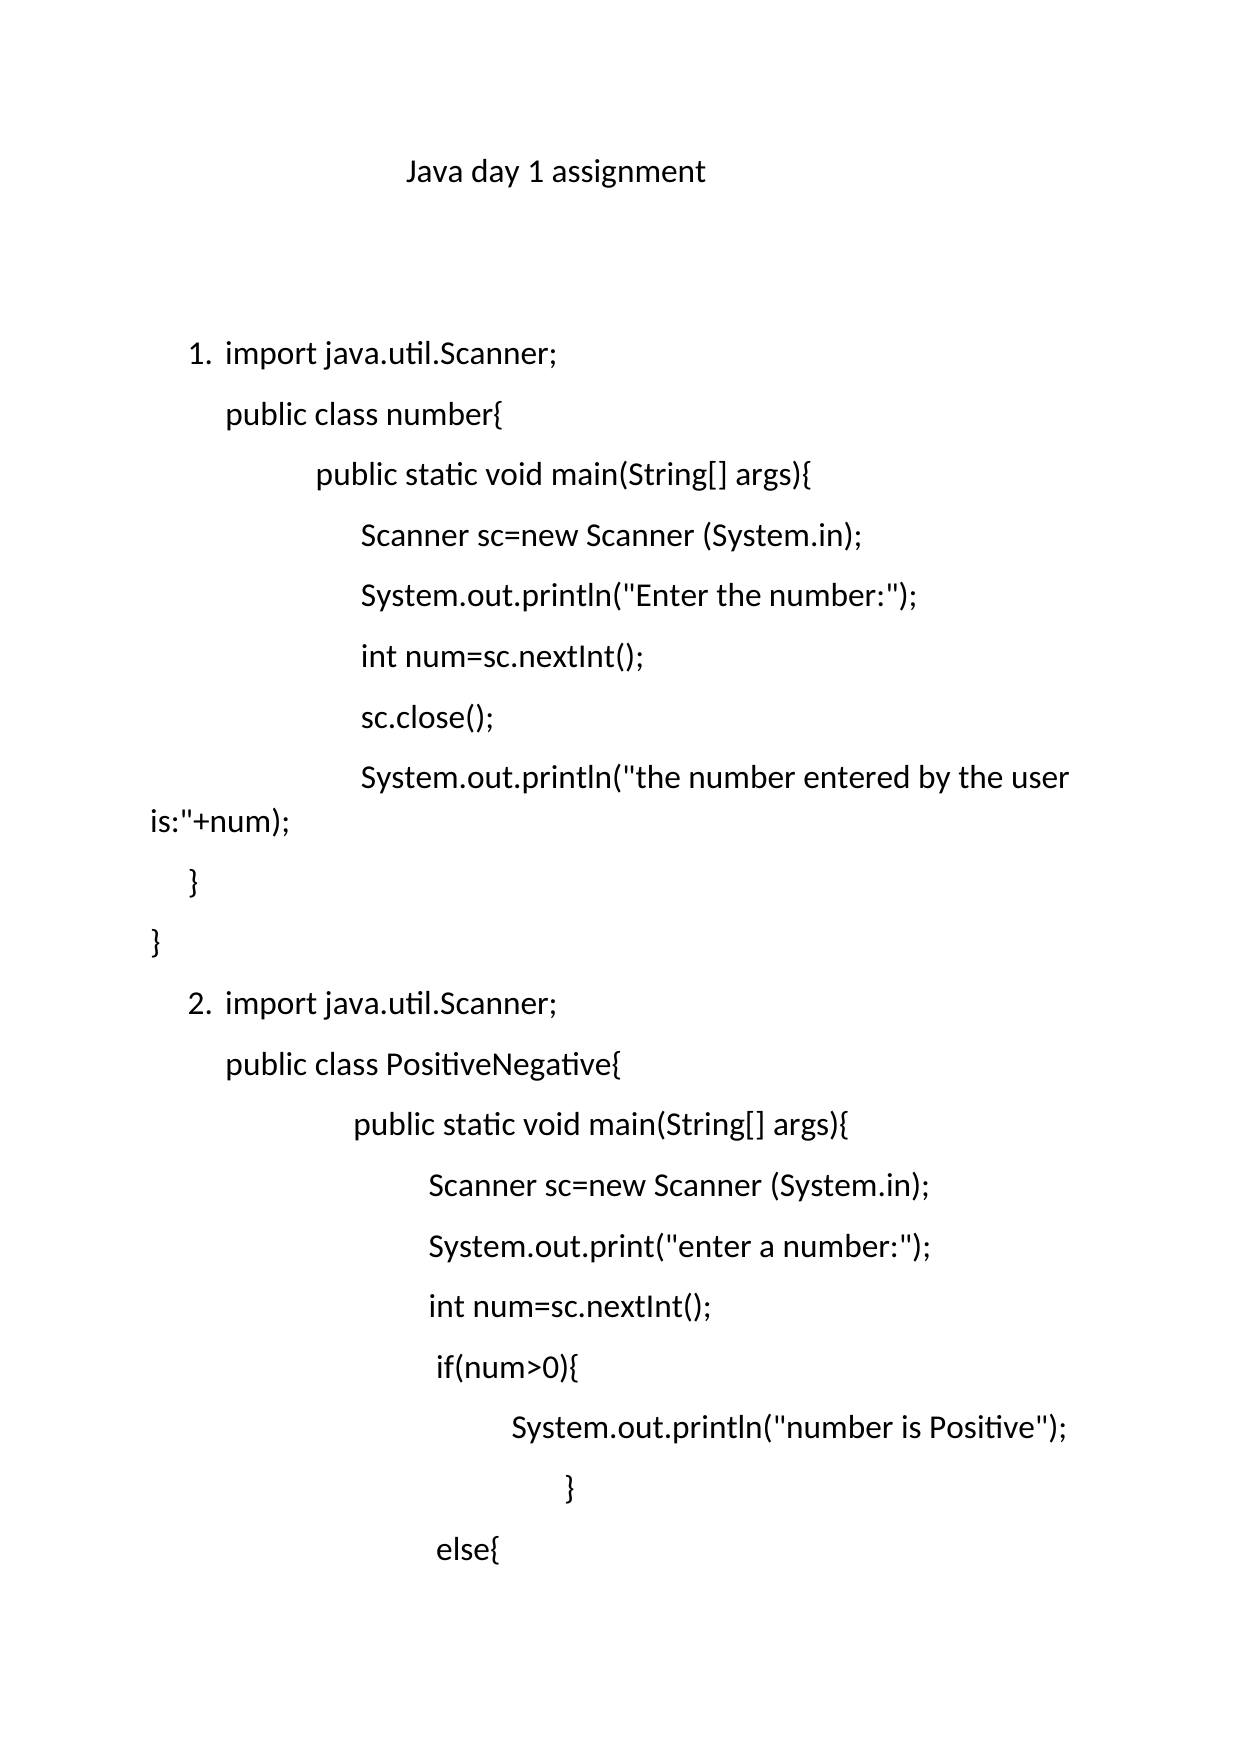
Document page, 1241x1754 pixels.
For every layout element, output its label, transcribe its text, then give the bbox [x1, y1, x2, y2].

text } [150, 1467, 1090, 1508]
text int num=sc.nextInt(); [150, 635, 1090, 676]
text System.out.print("enter a number:"); [150, 1224, 1090, 1265]
text Scanner sc=new Scanner (System.in); [150, 1164, 1090, 1205]
text public static void main(String[] args){ [150, 1103, 1090, 1144]
text int num=sc.nextInt(); [150, 1285, 1090, 1326]
text else{ [150, 1528, 1090, 1568]
list import java.util.Scanner; [187, 982, 1090, 1023]
text System.out.println("the number entered by the user is:"+num); [150, 756, 1090, 841]
text sc.close(); [187, 696, 1090, 736]
text Java day 1 assignment [150, 150, 1090, 191]
list import java.util.Scanner; [187, 332, 1090, 373]
text public class number{ [187, 392, 1090, 433]
text if(num>0){ [150, 1346, 1090, 1387]
text } [150, 861, 1090, 902]
text public class PositiveNegative{ [150, 1043, 1090, 1083]
text public static void main(String[] args){ [150, 453, 1090, 494]
text System.out.println("Enter the number:"); [150, 574, 1090, 615]
text System.out.println("number is Positive"); [150, 1406, 1090, 1447]
text Scanner sc=new Scanner (System.in); [150, 514, 1090, 554]
text } [150, 921, 1090, 962]
